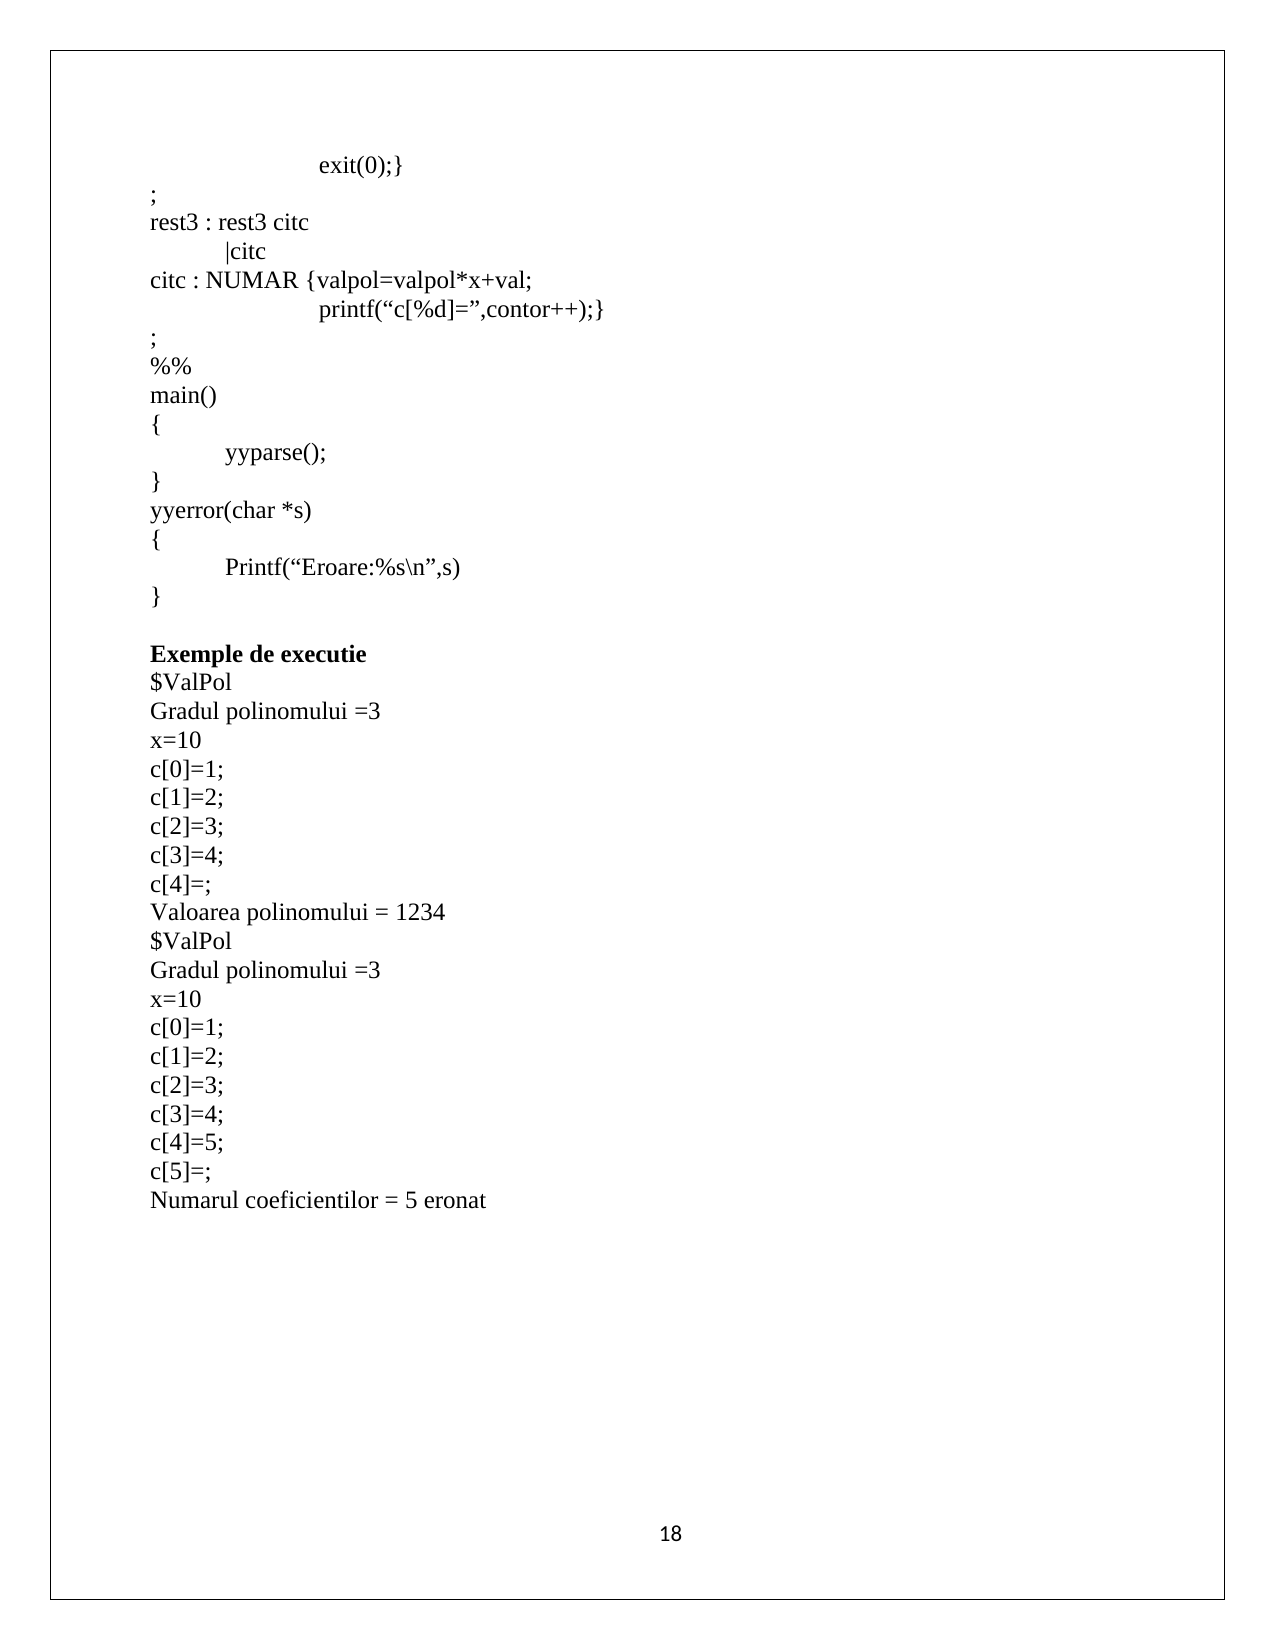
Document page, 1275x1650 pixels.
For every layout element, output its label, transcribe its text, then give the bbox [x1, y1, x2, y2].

text x=10 [150, 725, 1191, 754]
text citc : NUMAR {valpol=valpol*x+val; [150, 265, 1191, 294]
text c[5]=; [150, 1156, 1191, 1185]
text c[0]=1; [150, 754, 1191, 782]
text { [150, 524, 1191, 552]
text ; [150, 322, 1191, 351]
text c[2]=3; [150, 1070, 1191, 1099]
text { [150, 409, 1191, 437]
text ; [150, 179, 1191, 207]
text Printf(“Eroare:%s\n”,s) [150, 552, 1191, 581]
text Valoarea polinomului = 1234 [150, 897, 1191, 926]
text printf(“c[%d]=”,contor++);} [225, 294, 1191, 322]
text c[2]=3; [150, 811, 1191, 840]
text $ValPol [150, 926, 1191, 955]
text c[4]=; [150, 869, 1191, 897]
text c[0]=1; [150, 1012, 1191, 1041]
text c[4]=5; [150, 1127, 1191, 1156]
text } [150, 466, 1191, 495]
text rest3 : rest3 citc [150, 207, 1191, 236]
text main() [150, 380, 1191, 409]
text |citc [150, 236, 1191, 265]
text Gradul polinomului =3 [150, 696, 1191, 725]
text yyparse(); [150, 437, 1191, 466]
text exit(0);} [225, 150, 1191, 179]
text } [150, 581, 1191, 610]
text Numarul coeficientilor = 5 eronat [150, 1185, 1191, 1214]
text yyerror(char *s) [150, 495, 1191, 524]
text c[3]=4; [150, 1099, 1191, 1127]
text c[3]=4; [150, 840, 1191, 869]
text Gradul polinomului =3 [150, 955, 1191, 984]
text c[1]=2; [150, 782, 1191, 811]
text c[1]=2; [150, 1041, 1191, 1070]
text $ValPol [150, 667, 1191, 696]
text Exemple de executie [150, 639, 1191, 667]
text x=10 [150, 984, 1191, 1012]
text %% [150, 351, 1191, 380]
